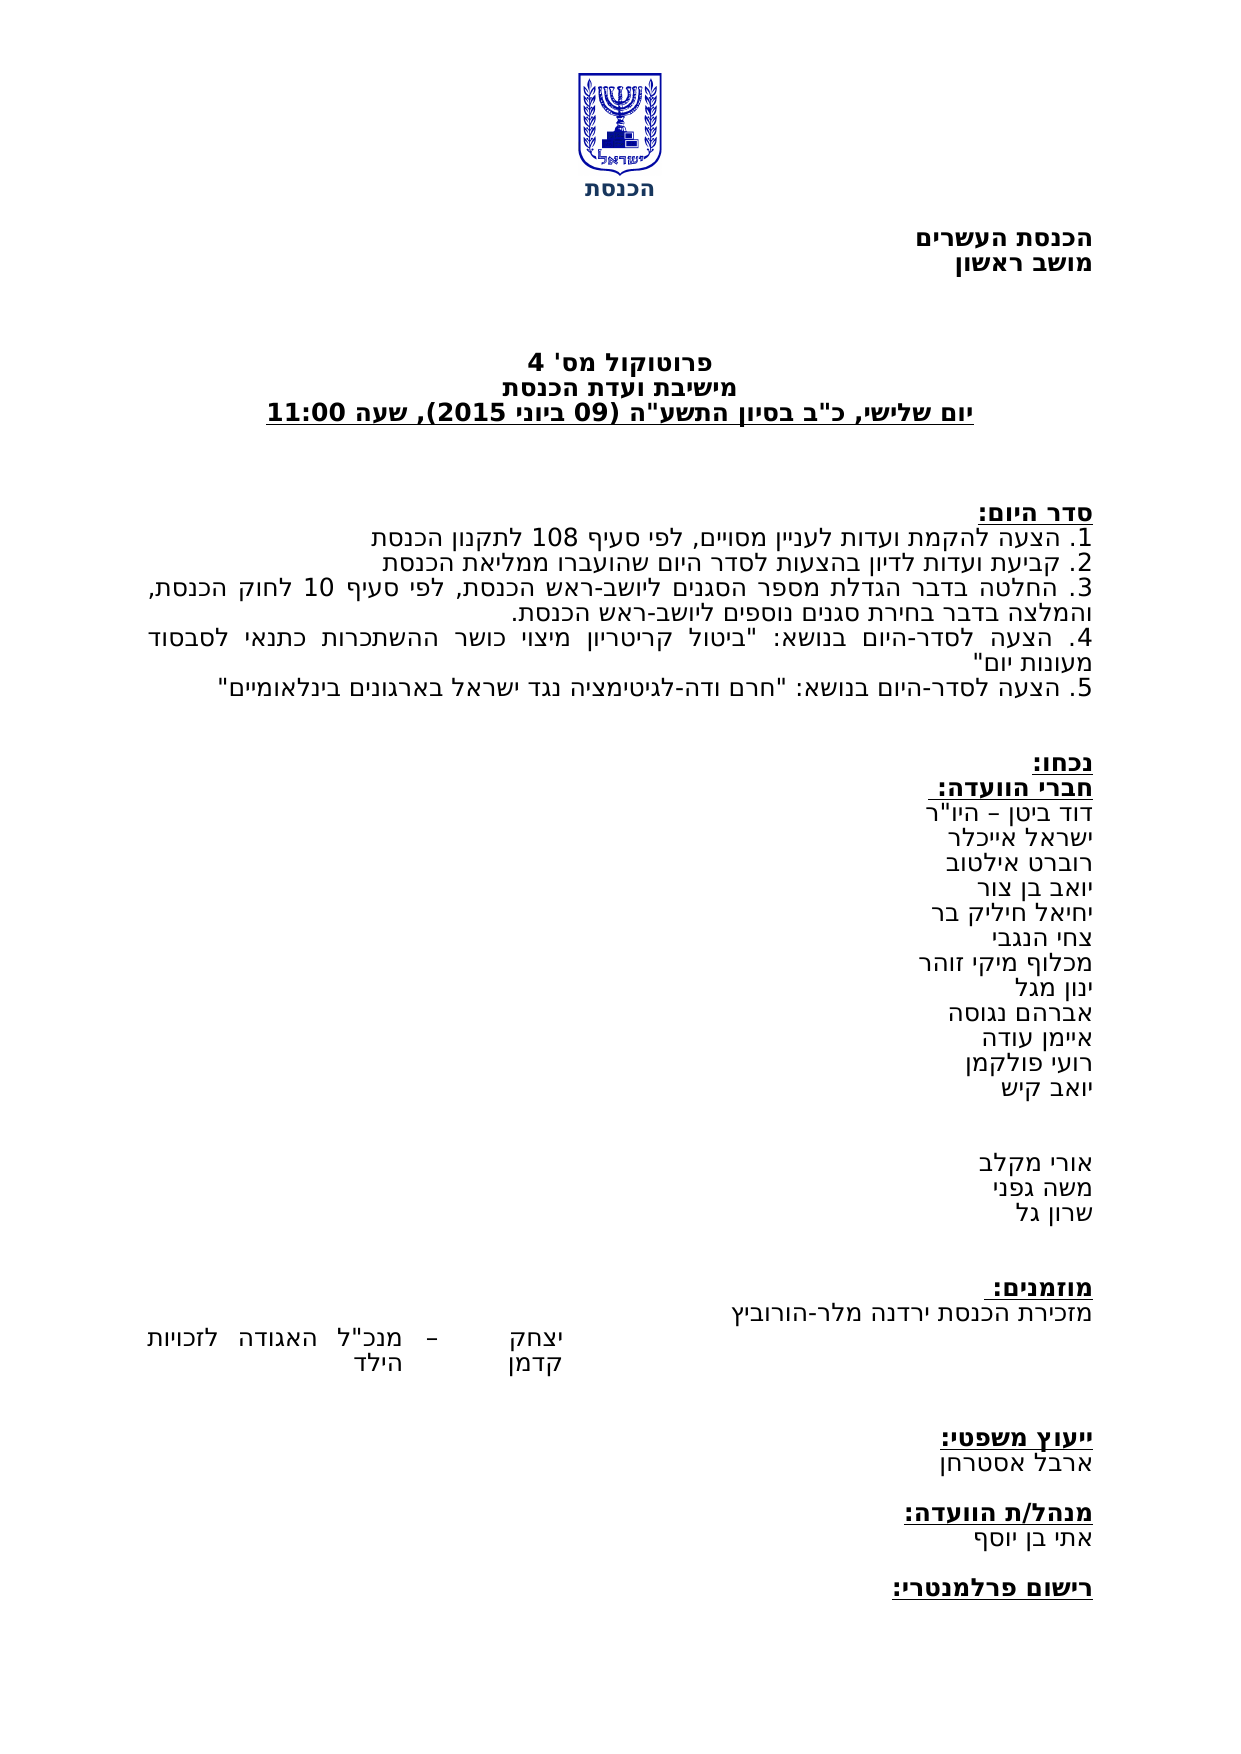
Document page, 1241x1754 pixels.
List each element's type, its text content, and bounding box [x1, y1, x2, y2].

text הכנסת העשרים [147, 227, 1093, 252]
text מכלוף מיקי זוהר [147, 952, 1093, 977]
text 5. הצעה לסדר-היום בנושא: "חרם ודה-לגיטימציה נגד ישראל בארגונים בינלאומיים" [147, 677, 1093, 702]
text איימן עודה [147, 1027, 1093, 1052]
text יואב בן צור [147, 877, 1093, 902]
text מנהל/ת הוועדה: [147, 1502, 1093, 1527]
text אתי בן יוסף [147, 1527, 1093, 1552]
table_header מנכ"ל האגודה לזכויות הילד [136, 1327, 414, 1377]
picture [578, 73, 662, 176]
text יום שלישי, כ"ב בסיון התשע"ה (09 ביוני 2015), שעה 11:00 [147, 402, 739, 427]
text אברהם נגוסה [147, 1002, 1093, 1027]
text רועי פולקמן [147, 1052, 1093, 1077]
text מזכירת הכנסת ירדנה מלר-הורוביץ [147, 1302, 1093, 1327]
text נכחו: [147, 752, 1093, 777]
text יום שלישי, כ"ב בסיון התשע"ה (09 ביוני 2015), שעה 11:00 [614, 402, 1093, 427]
text סדר היום: [147, 502, 1093, 527]
text דוד ביטן – היו"ר [147, 802, 1093, 827]
text יואב קיש [147, 1077, 1093, 1102]
text חברי הוועדה: [147, 777, 1093, 802]
text ארבל אסטרחן [147, 1452, 1093, 1477]
text 2. קביעת ועדות לדיון בהצעות לסדר היום שהועברו ממליאת הכנסת [147, 552, 1093, 577]
text רוברט אילטוב [147, 852, 1093, 877]
text צחי הנגבי [147, 927, 1093, 952]
text ייעוץ משפטי: [147, 1427, 1093, 1452]
text משה גפני [147, 1177, 1093, 1202]
text 1. הצעה להקמת ועדות לעניין מסויים, לפי סעיף 108 לתקנון הכנסת [147, 527, 1093, 552]
table_header – [414, 1327, 449, 1377]
text יחיאל חיליק בר [147, 902, 1093, 927]
text ינון מגל [147, 977, 1093, 1002]
text אורי מקלב [147, 1152, 1093, 1177]
text 4. הצעה לסדר-היום בנושא: "ביטול קריטריון מיצוי כושר ההשתכרות כתנאי לסבסוד מעונות יום" [147, 627, 1093, 677]
text פרוטוקול מס' 4 [147, 352, 1093, 377]
text שרון גל [147, 1202, 1093, 1227]
text מוזמנים: [147, 1277, 1093, 1302]
table_header יצחק קדמן [449, 1327, 574, 1377]
text מושב ראשון [147, 252, 1093, 277]
text 3. החלטה בדבר הגדלת מספר הסגנים ליושב-ראש הכנסת, לפי סעיף 10 לחוק הכנסת, והמלצה בדבר בחירת סגנים נוספים ליושב-ראש הכנסת. [147, 577, 1093, 627]
text מישיבת ועדת הכנסת [147, 377, 1093, 402]
text רישום פרלמנטרי: [147, 1577, 1093, 1602]
text ישראל אייכלר [147, 827, 1093, 852]
